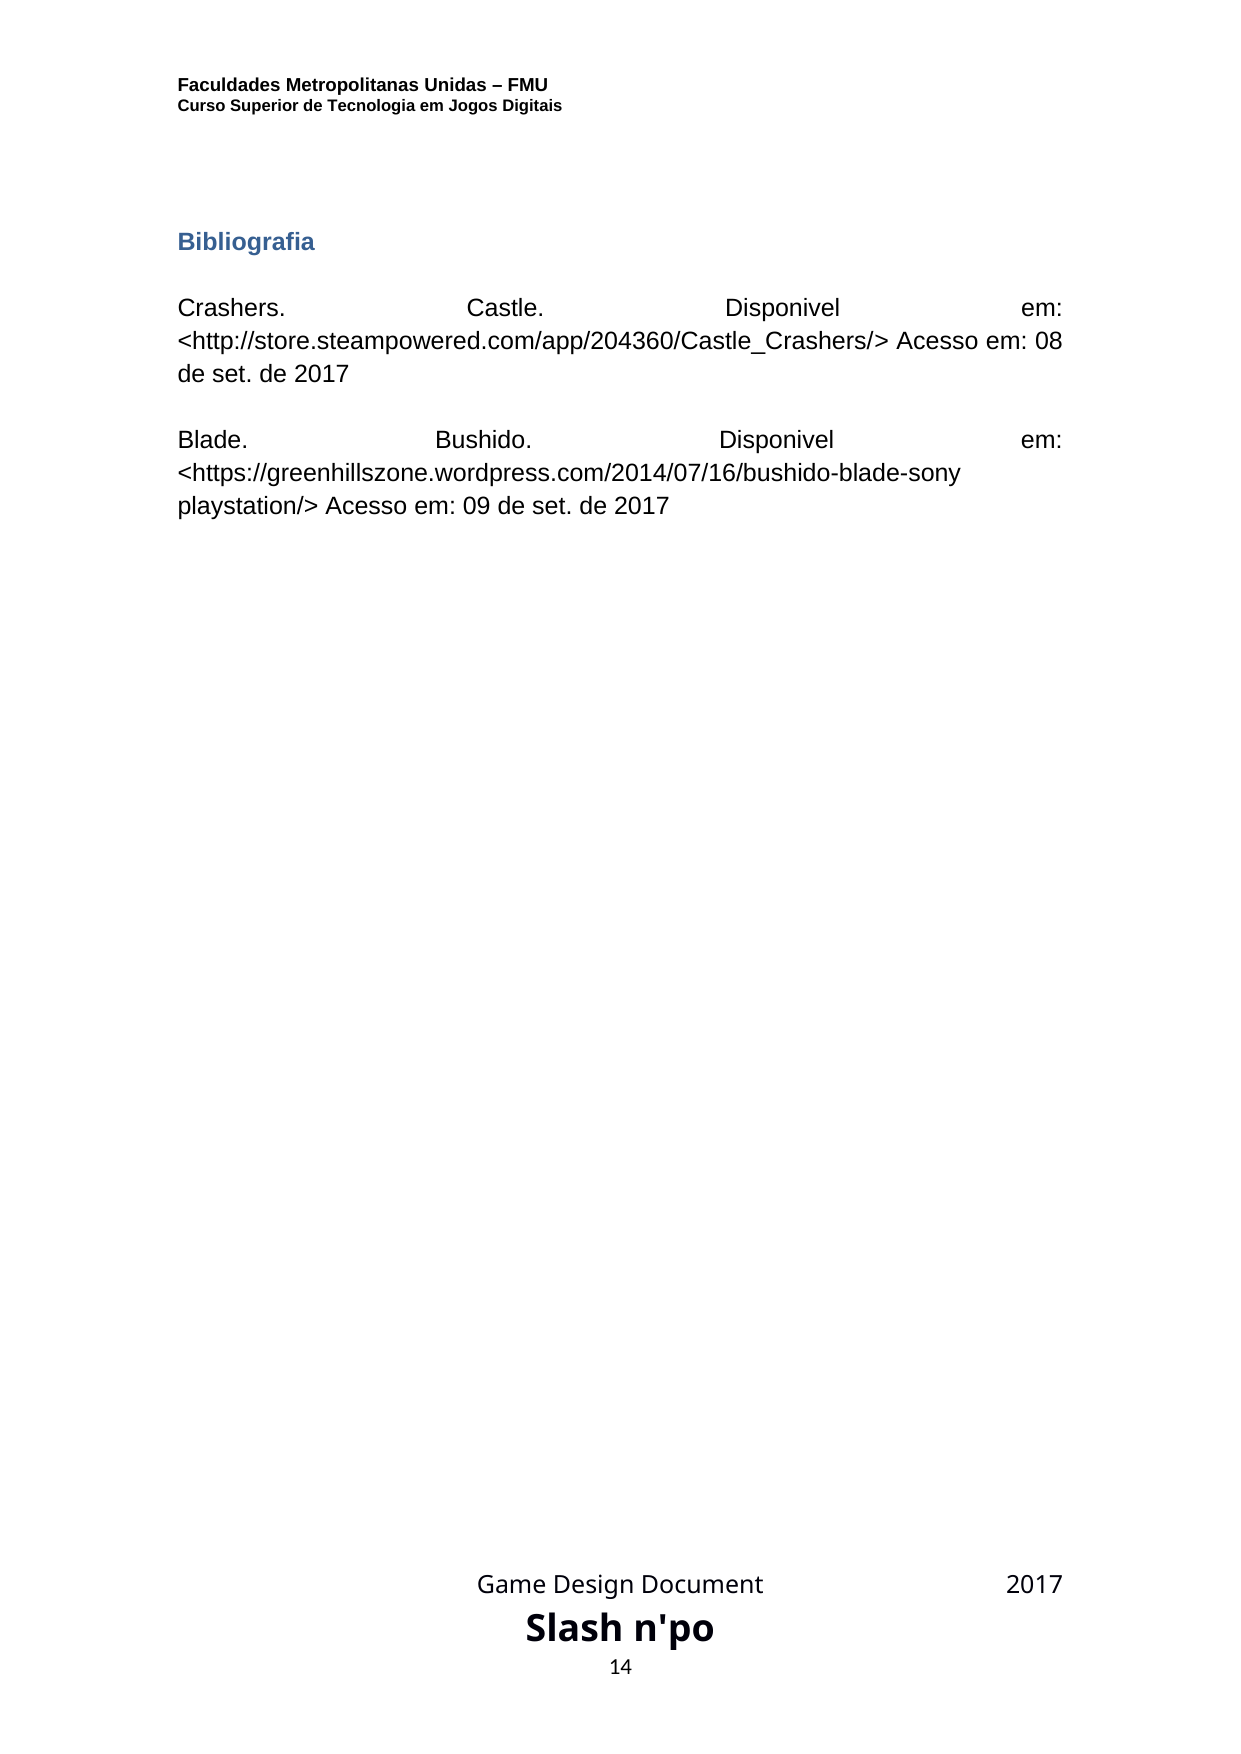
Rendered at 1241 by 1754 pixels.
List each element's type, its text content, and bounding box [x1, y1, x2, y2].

text Crashers. Castle. Disponivel em: <http://store.steampowered.com/app/204360/Castle_Crashers/> Acesso em: 08 de set. de 2017 [177, 293, 1063, 388]
text Blade. Bushido. Disponivel em: <https://greenhillszone.wordpress.com/2014/07/16/bushido-blade-sony playstation/> Acesso em: 09 de set. de 2017 [177, 425, 1063, 520]
subtitle Bibliografia [177, 227, 1063, 256]
